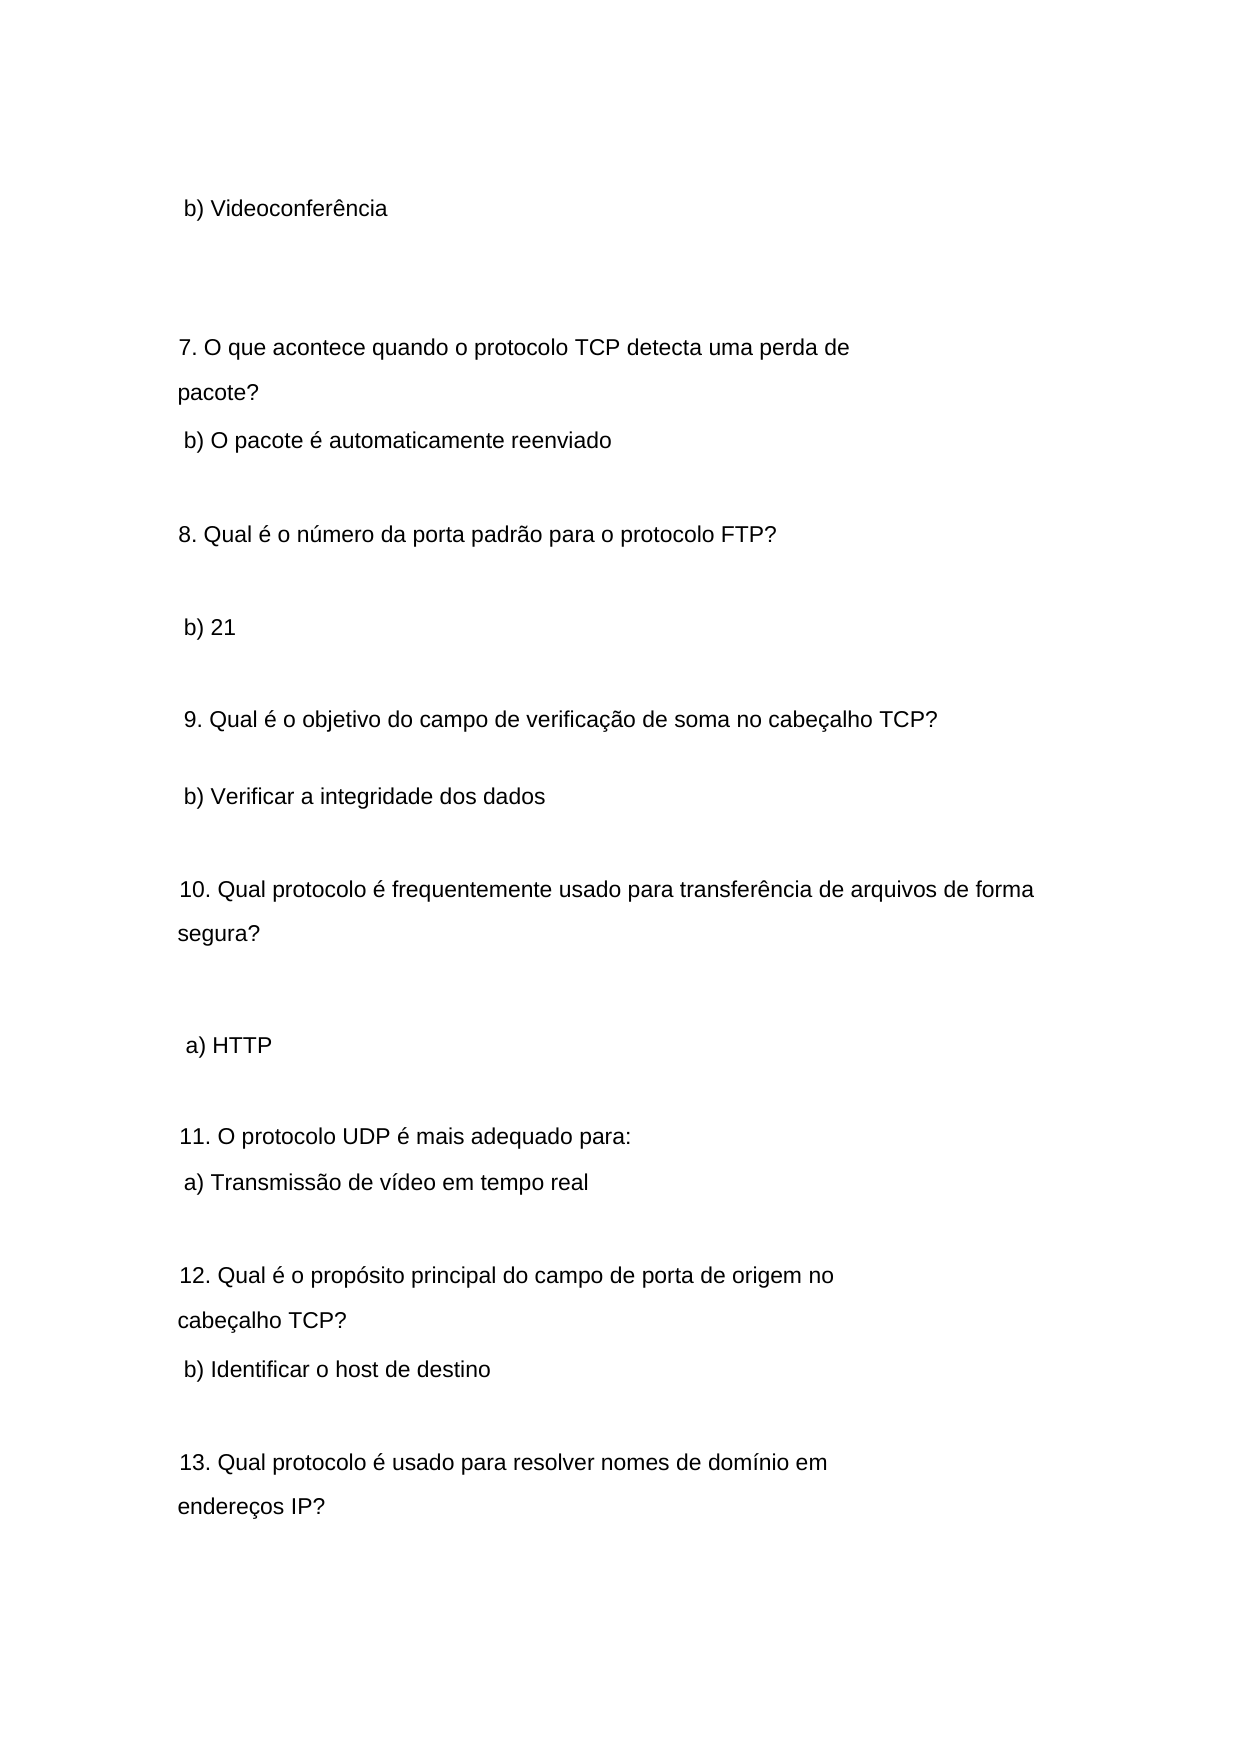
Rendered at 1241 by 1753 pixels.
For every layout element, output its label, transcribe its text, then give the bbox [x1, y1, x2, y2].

text 9. Qual é o objetivo do campo de verificação de soma no cabeçalho TCP? [177, 706, 1053, 732]
text b) Verificar a integridade dos dados [177, 783, 1053, 809]
text b) 21 [177, 613, 1053, 640]
text 11. O protocolo UDP é mais adequado para: [179, 1123, 1053, 1149]
text a) HTTP [177, 1032, 1053, 1058]
text 13. Qual protocolo é usado para resolver nomes de domínio em endereços IP? [177, 1448, 914, 1519]
text 10. Qual protocolo é frequentemente usado para transferência de arquivos de forma segura? [177, 876, 1053, 947]
text b) Videoconferência [177, 195, 1053, 221]
text b) Identificar o host de destino [177, 1356, 1053, 1382]
text 8. Qual é o número da porta padrão para o protocolo FTP? [178, 521, 1053, 547]
text 12. Qual é o propósito principal do campo de porta de origem no cabeçalho TCP? [177, 1262, 939, 1333]
text 7. O que acontece quando o protocolo TCP detecta uma perda de pacote? [177, 334, 874, 405]
text b) O pacote é automaticamente reenviado [177, 427, 1053, 454]
text a) Transmissão de vídeo em tempo real [177, 1169, 1053, 1196]
